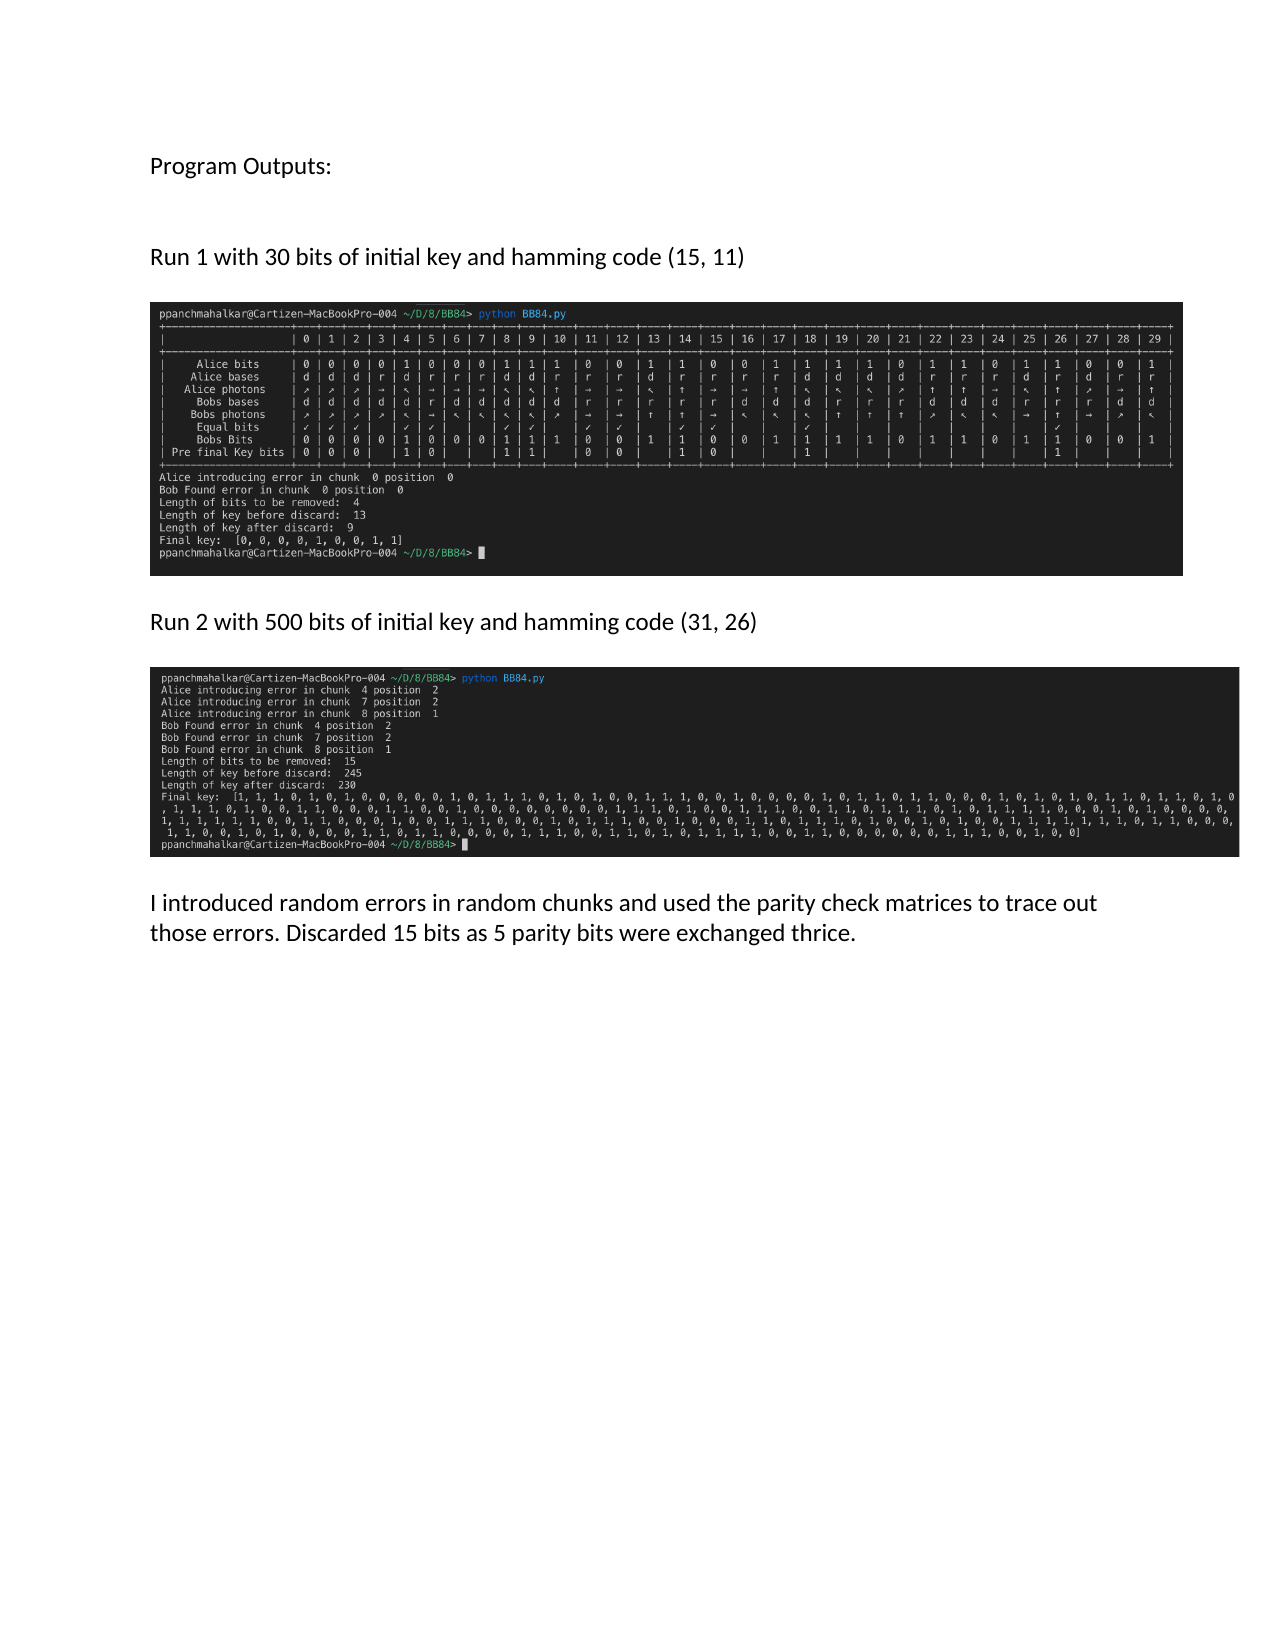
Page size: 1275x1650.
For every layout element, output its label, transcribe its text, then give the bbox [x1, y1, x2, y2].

text I introduced random errors in random chunks and used the parity check matrices to trace out those errors. Discarded 15 bits as 5 parity bits were exchanged thrice. [150, 887, 1125, 948]
picture [150, 667, 1240, 857]
text Program Outputs: [150, 150, 1125, 181]
text Run 2 with 500 bits of initial key and hamming code (31, 26) [150, 606, 1125, 636]
picture [150, 302, 1183, 576]
text Run 1 with 30 bits of initial key and hamming code (15, 11) [150, 242, 1125, 272]
